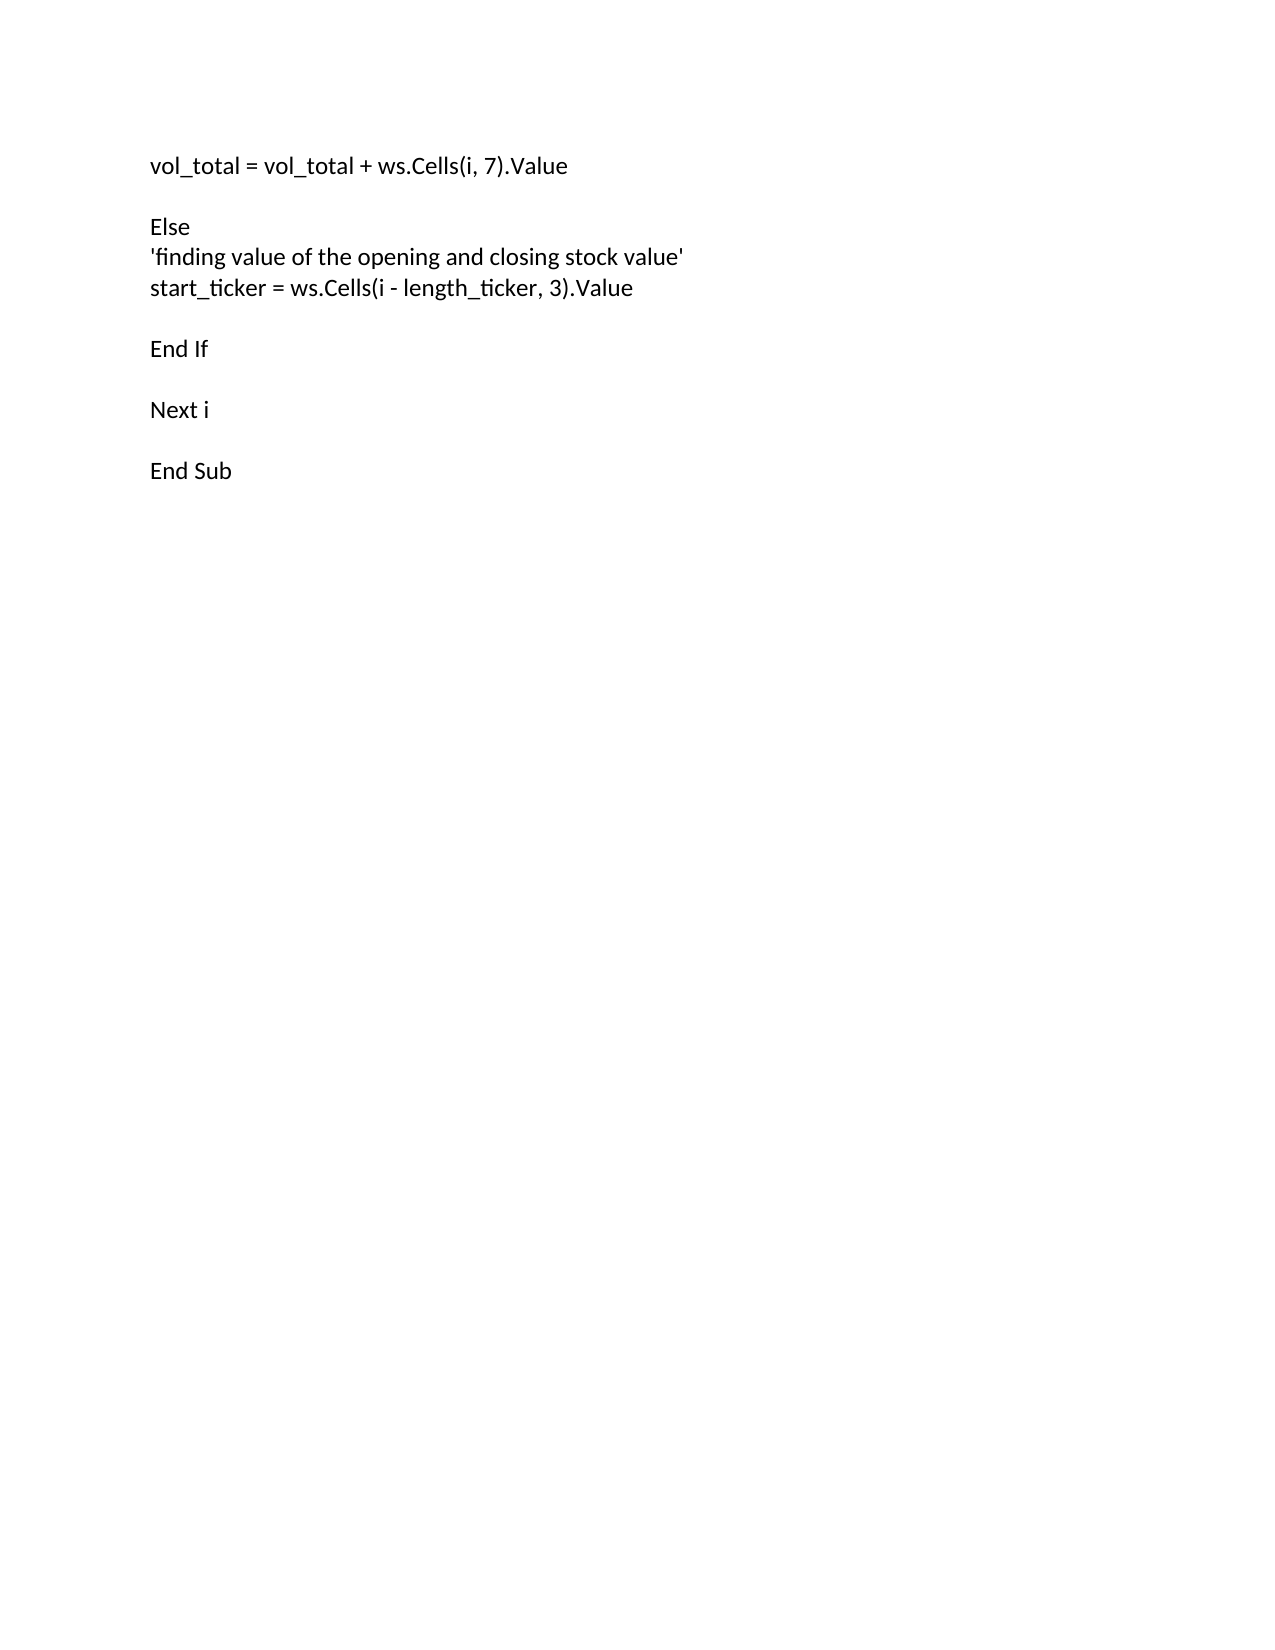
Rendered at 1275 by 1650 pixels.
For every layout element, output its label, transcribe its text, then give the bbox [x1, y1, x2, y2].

text start_ticker = ws.Cells(i - length_ticker, 3).Value [150, 272, 1125, 303]
text End If [150, 333, 1125, 364]
text Next i [150, 394, 1125, 425]
text vol_total = vol_total + ws.Cells(i, 7).Value [150, 150, 1125, 181]
text 'finding value of the opening and closing stock value' [150, 242, 1125, 272]
text Else [150, 211, 1125, 242]
text End Sub [150, 455, 1125, 486]
